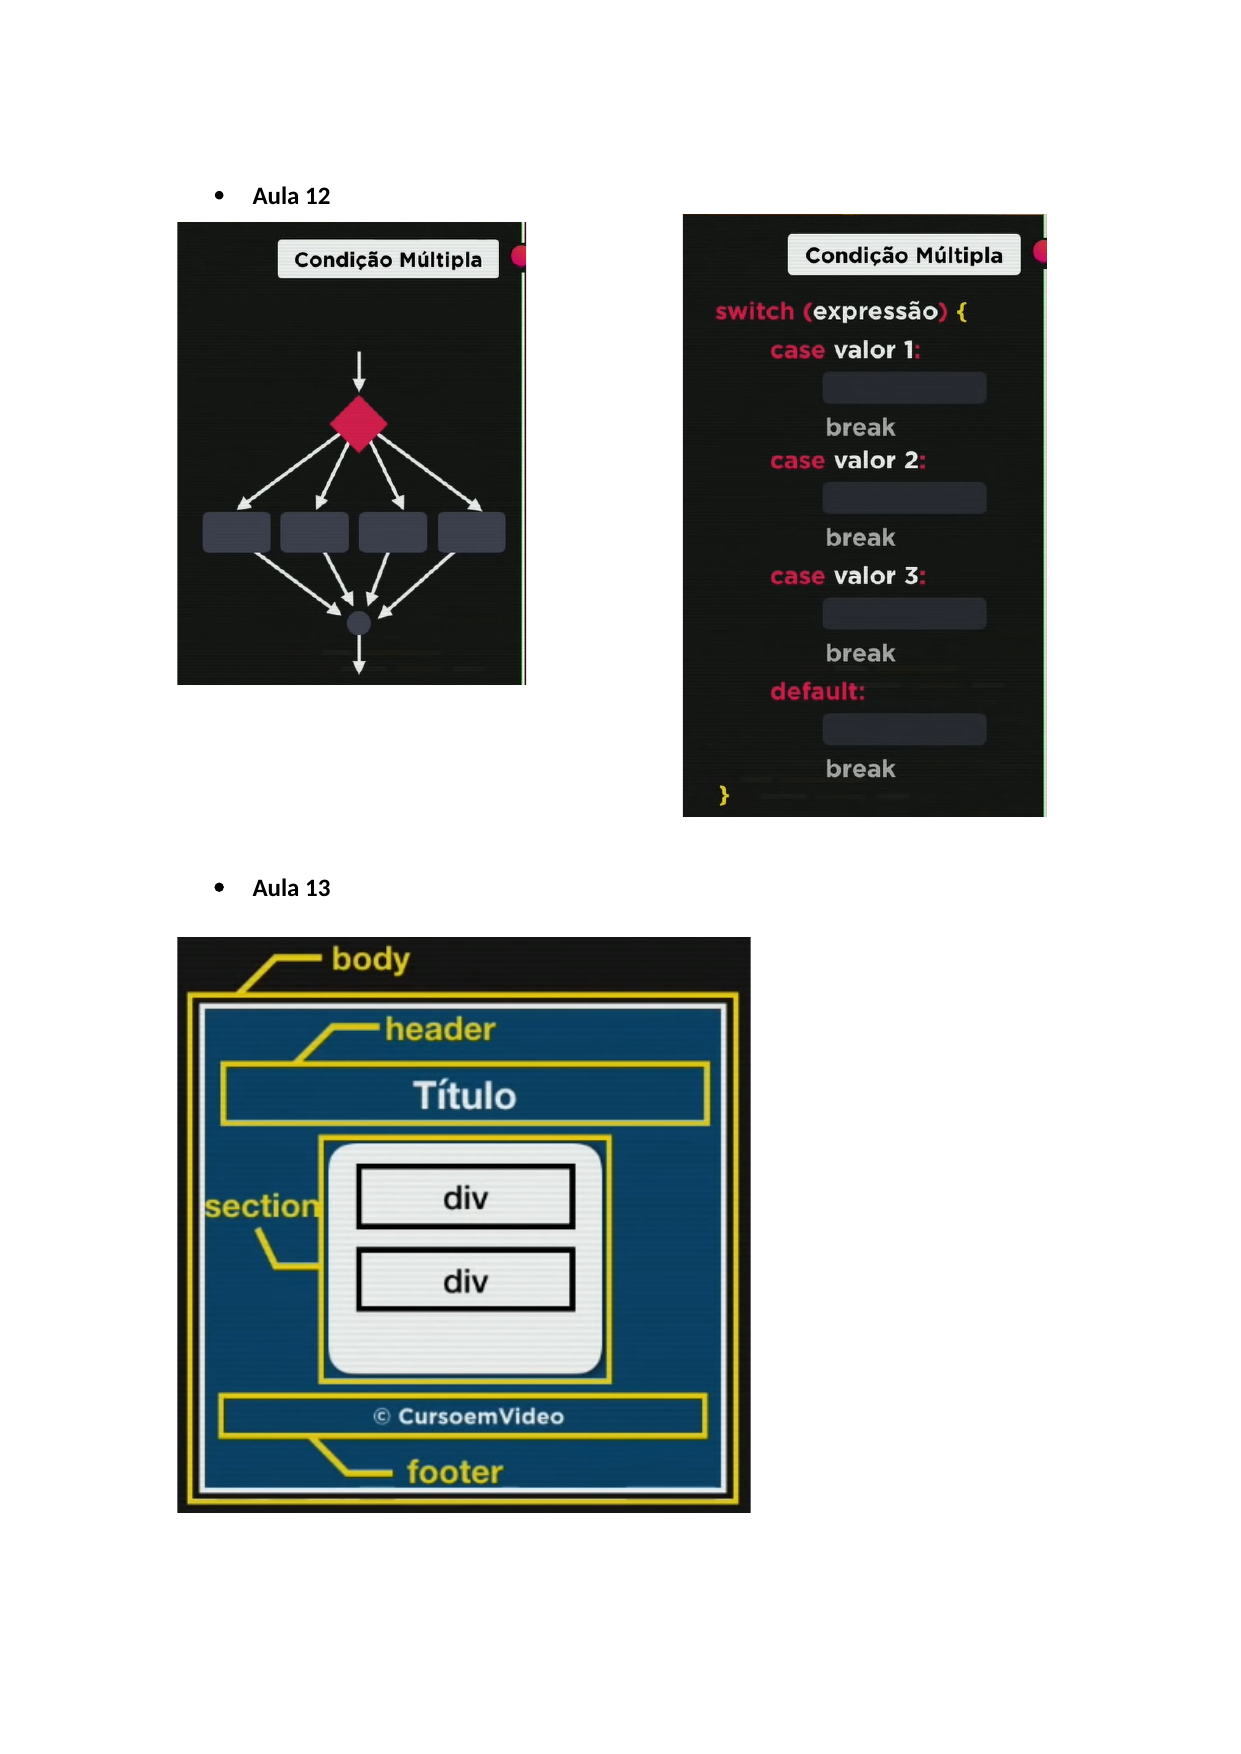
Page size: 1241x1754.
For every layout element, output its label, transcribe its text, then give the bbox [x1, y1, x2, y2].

picture [682, 214, 1047, 817]
list Aula 13 [215, 872, 1063, 902]
picture [177, 937, 751, 1513]
list Aula 12 [215, 181, 1063, 211]
picture [177, 222, 527, 685]
